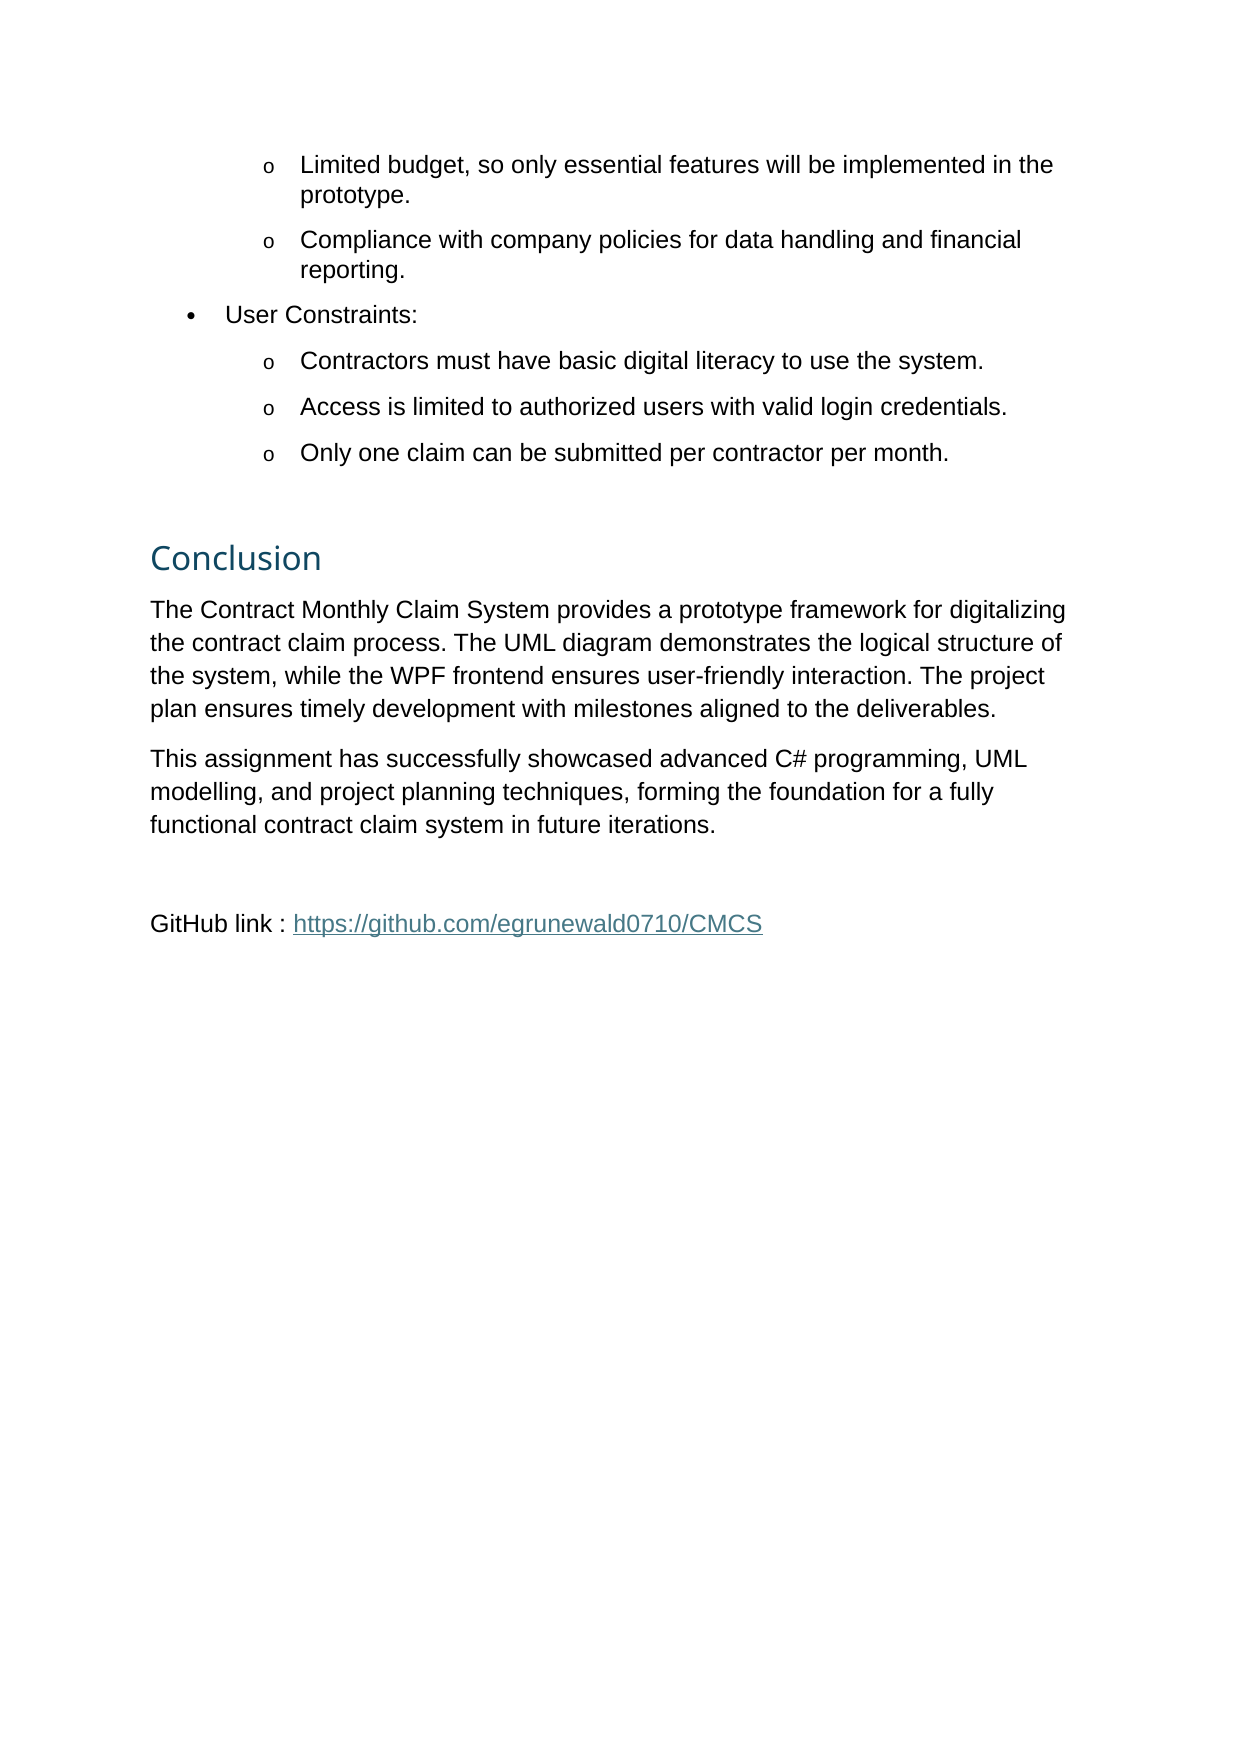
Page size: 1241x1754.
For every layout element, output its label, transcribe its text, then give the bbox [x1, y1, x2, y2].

list Only one claim can be submitted per contractor per month. [262, 438, 1090, 468]
text The Contract Monthly Claim System provides a prototype framework for digitalizing the contract claim process. The UML diagram demonstrates the logical structure of the system, while the WPF frontend ensures user-friendly interaction. The project plan ensures timely development with milestones aligned to the deliverables. [150, 595, 1090, 723]
list Access is limited to authorized users with valid login credentials. [262, 392, 1090, 422]
list Contractors must have basic digital literacy to use the system. [262, 346, 1090, 375]
text This assignment has successfully showcased advanced C# programming, UML modelling, and project planning techniques, forming the foundation for a fully functional contract claim system in future iterations. [150, 744, 1090, 838]
text GitHub link : https://github.com/egrunewald0710/CMCS [150, 909, 1090, 938]
list User Constraints: [187, 300, 1090, 329]
list Limited budget, so only essential features will be implemented in the prototype. [262, 150, 1090, 208]
subtitle Conclusion [150, 534, 1090, 580]
list Compliance with company policies for data handling and financial reporting. [262, 225, 1090, 283]
